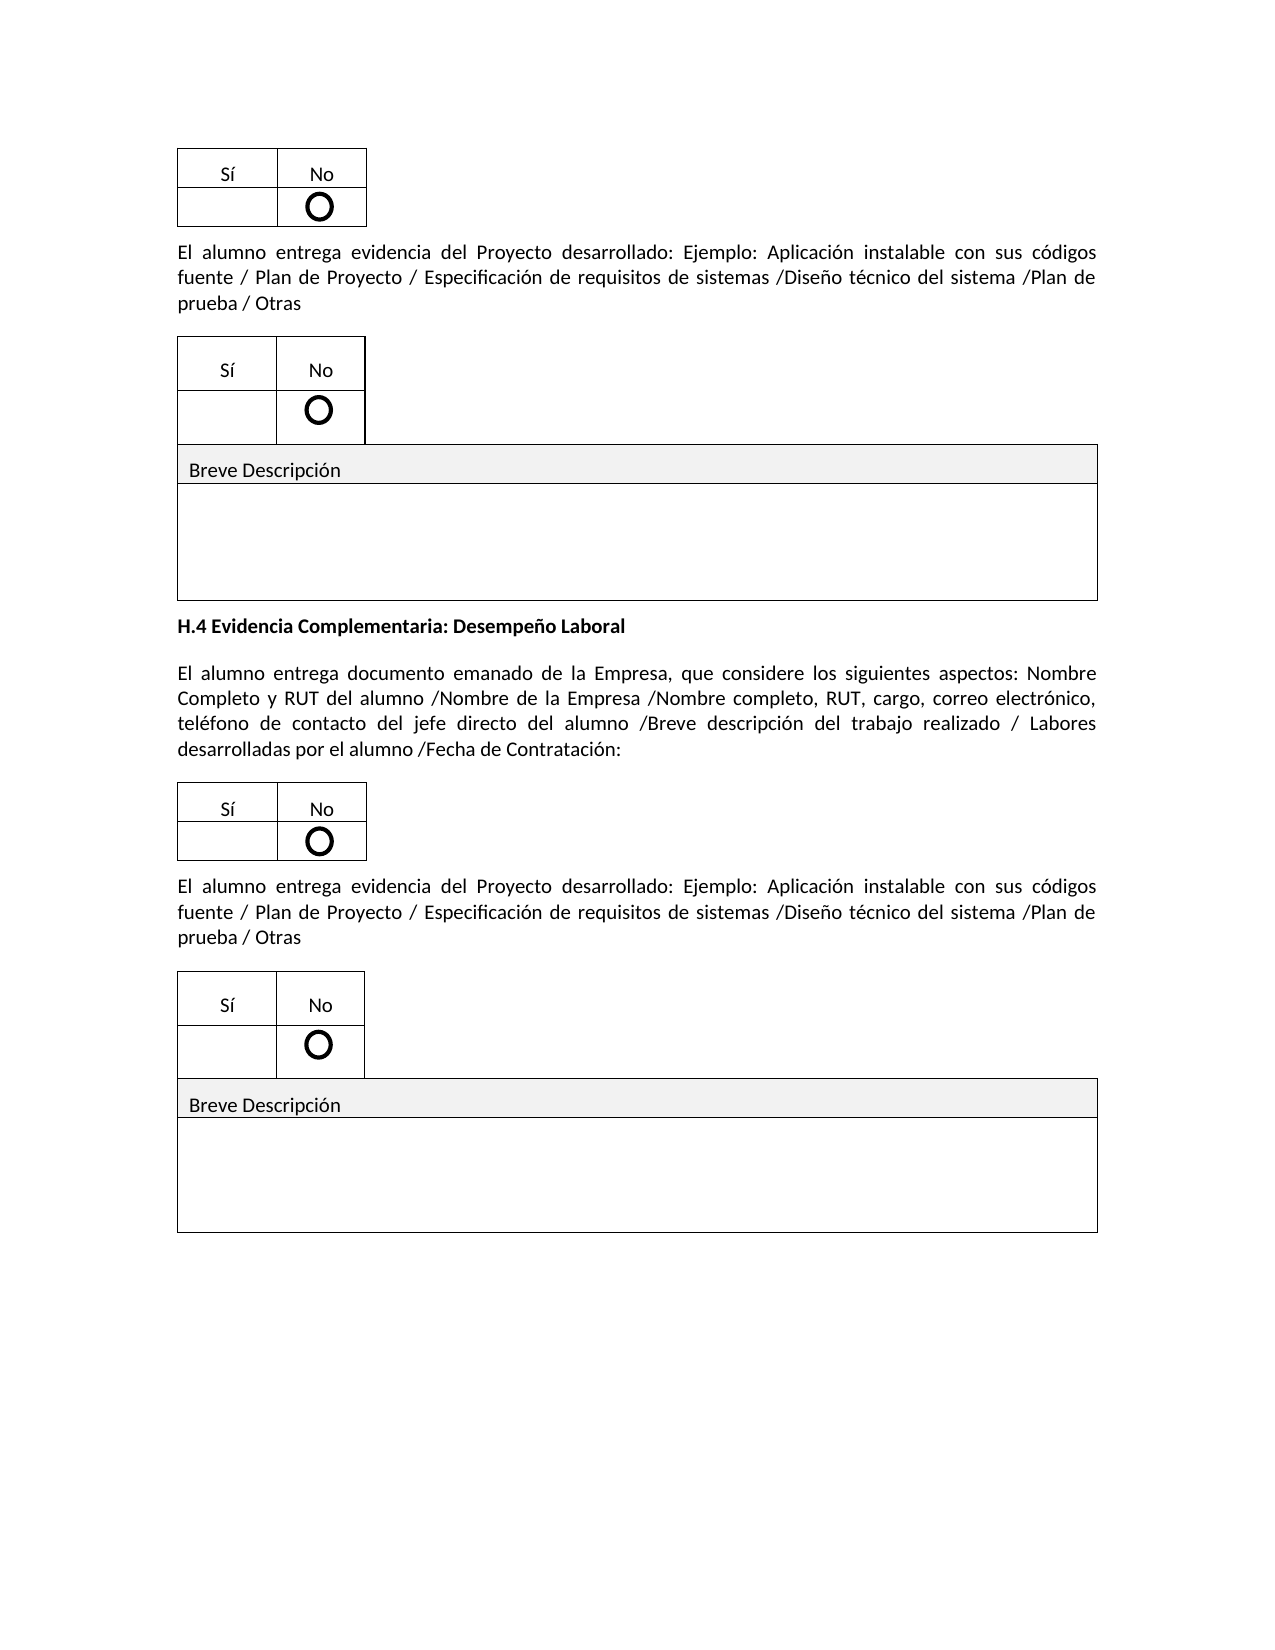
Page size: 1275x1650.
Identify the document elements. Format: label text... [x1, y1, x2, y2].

text H.4 Evidencia Complementaria: Desempeño Laboral [177, 613, 1098, 639]
table_header Sí [178, 972, 276, 1024]
table_header No [278, 149, 366, 187]
text El alumno entrega evidencia del Proyecto desarrollado: Ejemplo: Aplicación instalable con sus códigos fuente / Plan de Proyecto / Especificación de requisitos de sistemas /Diseño técnico del sistema /Plan de prueba / Otras [177, 874, 1098, 950]
table_cell [178, 188, 277, 226]
table_cell Breve Descripción [178, 445, 1097, 483]
table_header No [277, 337, 364, 390]
table_cell [178, 1118, 1097, 1232]
table_cell [178, 484, 1097, 600]
text El alumno entrega evidencia del Proyecto desarrollado: Ejemplo: Aplicación instalable con sus códigos fuente / Plan de Proyecto / Especificación de requisitos de sistemas /Diseño técnico del sistema /Plan de prueba / Otras [177, 239, 1098, 315]
text El alumno entrega documento emanado de la Empresa, que considere los siguientes aspectos: Nombre Completo y RUT del alumno /Nombre de la Empresa /Nombre completo, RUT, cargo, correo electrónico, teléfono de contacto del jefe directo del alumno /Breve descripción del trabajo realizado / Labores desarrolladas por el alumno /Fecha de Contratación: [177, 660, 1098, 761]
table_cell [278, 188, 366, 226]
table_cell [278, 822, 366, 860]
table_cell [178, 391, 276, 444]
table_cell [277, 1026, 364, 1078]
table_header No [277, 972, 364, 1024]
table_cell [178, 1026, 276, 1078]
table_header Sí [178, 337, 276, 390]
table_header No [278, 783, 366, 821]
table_header Sí [178, 783, 277, 821]
table_cell [277, 391, 364, 444]
table_cell [178, 822, 277, 860]
table_header Sí [178, 149, 277, 187]
table_cell Breve Descripción [178, 1079, 1097, 1117]
